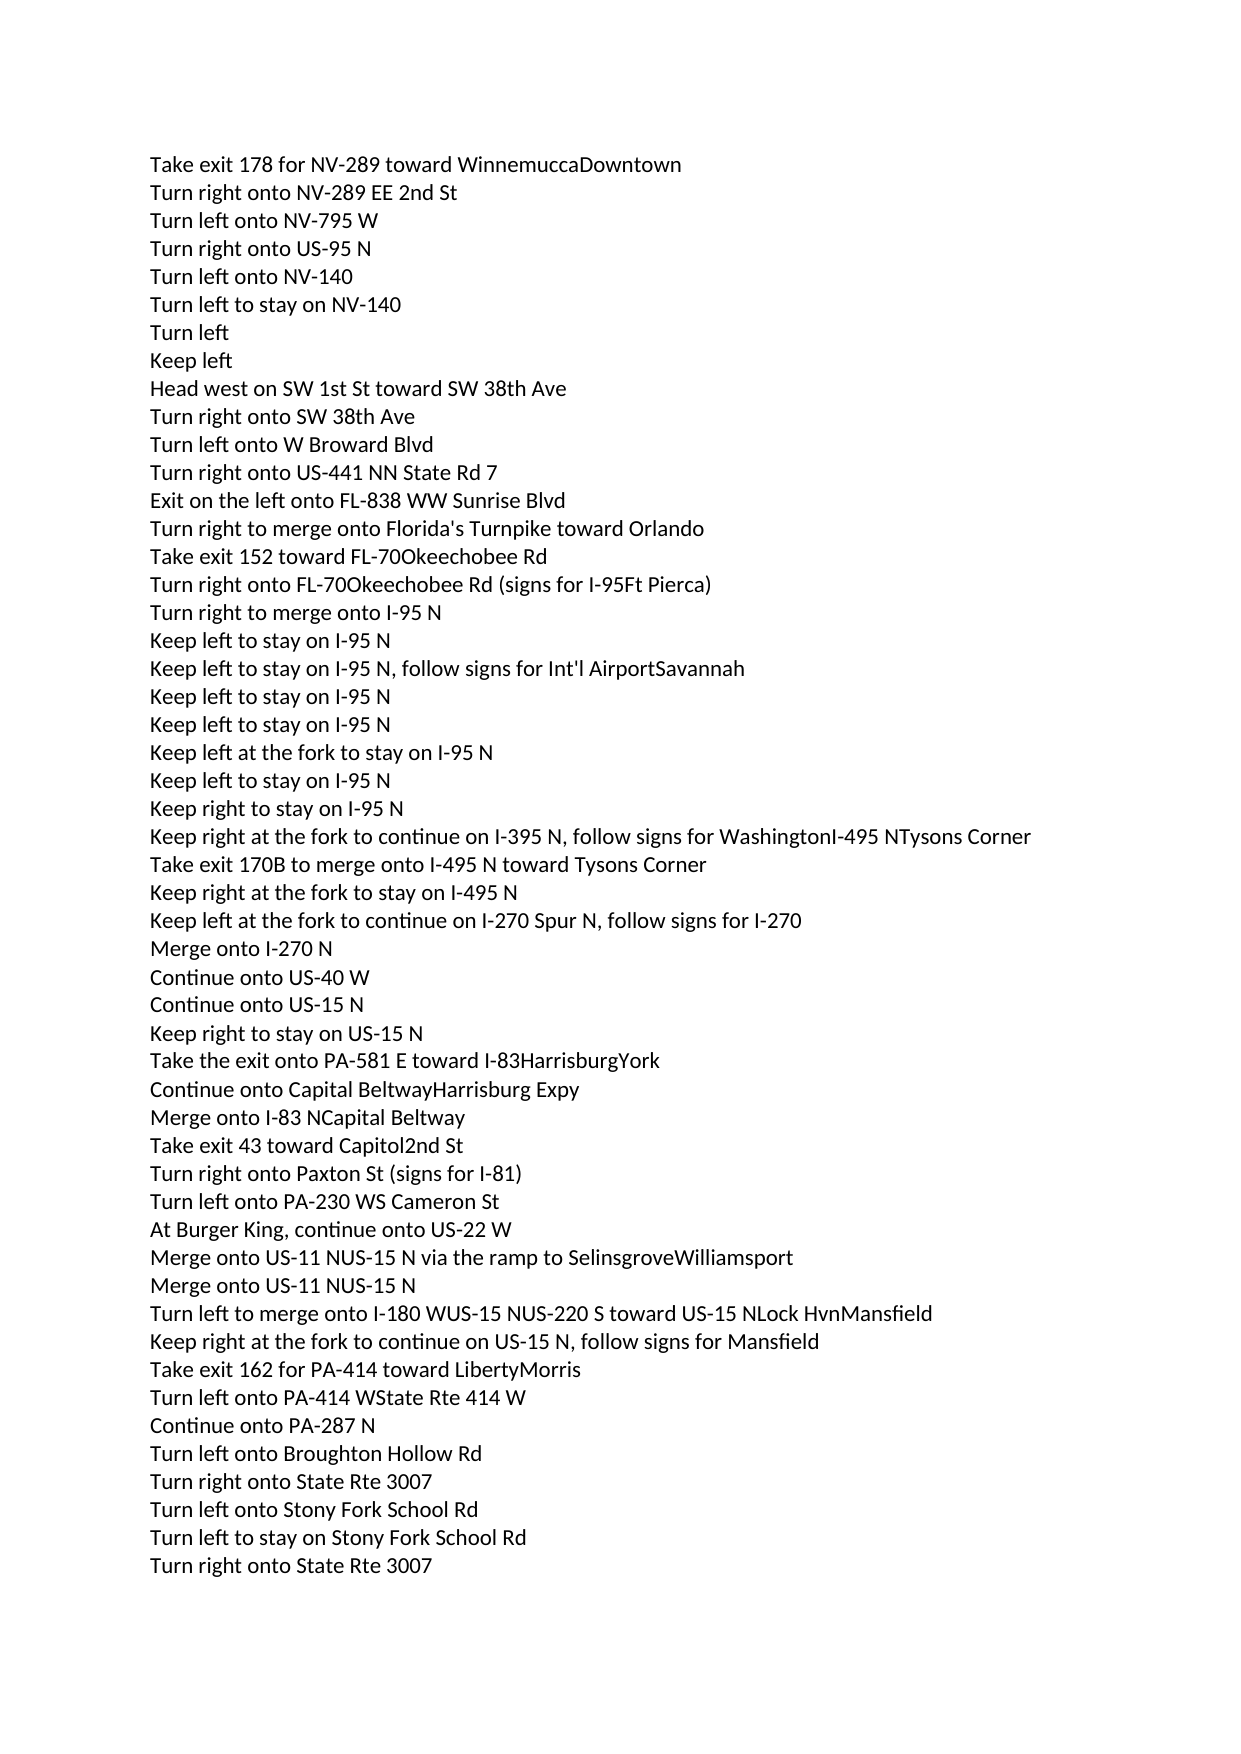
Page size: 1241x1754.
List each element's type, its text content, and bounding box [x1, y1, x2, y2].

text Keep left to stay on I-95 N [150, 626, 1090, 654]
text Turn right onto US-95 N [150, 234, 1090, 262]
text Keep left to stay on I-95 N [150, 766, 1090, 794]
text Keep left at the fork to continue on I-270 Spur N, follow signs for I-270 [150, 907, 1090, 934]
text Merge onto US-11 NUS-15 N [150, 1271, 1090, 1299]
text Keep right to stay on US-15 N [150, 1019, 1090, 1047]
text Turn right onto NV-289 EE 2nd St [150, 178, 1090, 206]
text Turn left onto PA-230 WS Cameron St [150, 1187, 1090, 1215]
text Continue onto US-15 N [150, 991, 1090, 1019]
text Turn right to merge onto I-95 N [150, 598, 1090, 626]
text Keep left to stay on I-95 N [150, 682, 1090, 710]
text Turn right onto FL-70Okeechobee Rd (signs for I-95Ft Pierca) [150, 570, 1090, 598]
text Merge onto I-83 NCapital Beltway [150, 1103, 1090, 1131]
text Continue onto Capital BeltwayHarrisburg Expy [150, 1075, 1090, 1103]
text Keep left at the fork to stay on I-95 N [150, 738, 1090, 766]
text Turn left onto Broughton Hollow Rd [150, 1439, 1090, 1467]
text Turn left onto PA-414 WState Rte 414 W [150, 1383, 1090, 1411]
text Keep left to stay on I-95 N, follow signs for Int'l AirportSavannah [150, 654, 1090, 682]
text Take the exit onto PA-581 E toward I-83HarrisburgYork [150, 1047, 1090, 1075]
text Take exit 43 toward Capitol2nd St [150, 1131, 1090, 1159]
text Take exit 152 toward FL-70Okeechobee Rd [150, 542, 1090, 570]
text Turn left to stay on Stony Fork School Rd [150, 1523, 1090, 1551]
text Turn left onto NV-795 W [150, 206, 1090, 234]
text Turn left onto W Broward Blvd [150, 430, 1090, 458]
text Take exit 162 for PA-414 toward LibertyMorris [150, 1355, 1090, 1383]
text Turn right to merge onto Florida's Turnpike toward Orlando [150, 514, 1090, 542]
text Take exit 170B to merge onto I-495 N toward Tysons Corner [150, 851, 1090, 878]
text Keep right to stay on I-95 N [150, 794, 1090, 822]
text Keep right at the fork to continue on US-15 N, follow signs for Mansfield [150, 1327, 1090, 1355]
text Turn left onto Stony Fork School Rd [150, 1495, 1090, 1523]
text Keep left to stay on I-95 N [150, 710, 1090, 738]
text Take exit 178 for NV-289 toward WinnemuccaDowntown [150, 150, 1090, 178]
text Turn left to merge onto I-180 WUS-15 NUS-220 S toward US-15 NLock HvnMansfield [150, 1299, 1090, 1327]
text Keep left [150, 346, 1090, 374]
text Turn right onto US-441 NN State Rd 7 [150, 458, 1090, 486]
text Keep right at the fork to stay on I-495 N [150, 878, 1090, 907]
text Turn left [150, 318, 1090, 346]
text At Burger King, continue onto US-22 W [150, 1215, 1090, 1243]
text Merge onto I-270 N [150, 934, 1090, 963]
text Turn left onto NV-140 [150, 262, 1090, 290]
text Head west on SW 1st St toward SW 38th Ave [150, 374, 1090, 402]
text Merge onto US-11 NUS-15 N via the ramp to SelinsgroveWilliamsport [150, 1243, 1090, 1271]
text Turn right onto State Rte 3007 [150, 1467, 1090, 1495]
text Turn right onto Paxton St (signs for I-81) [150, 1159, 1090, 1187]
text Continue onto US-40 W [150, 963, 1090, 991]
text Turn left to stay on NV-140 [150, 290, 1090, 318]
text Keep right at the fork to continue on I-395 N, follow signs for WashingtonI-495 NTysons Corner [150, 822, 1090, 851]
text Turn right onto SW 38th Ave [150, 402, 1090, 430]
text Turn right onto State Rte 3007 [150, 1551, 1090, 1579]
text Continue onto PA-287 N [150, 1411, 1090, 1439]
text Exit on the left onto FL-838 WW Sunrise Blvd [150, 486, 1090, 514]
